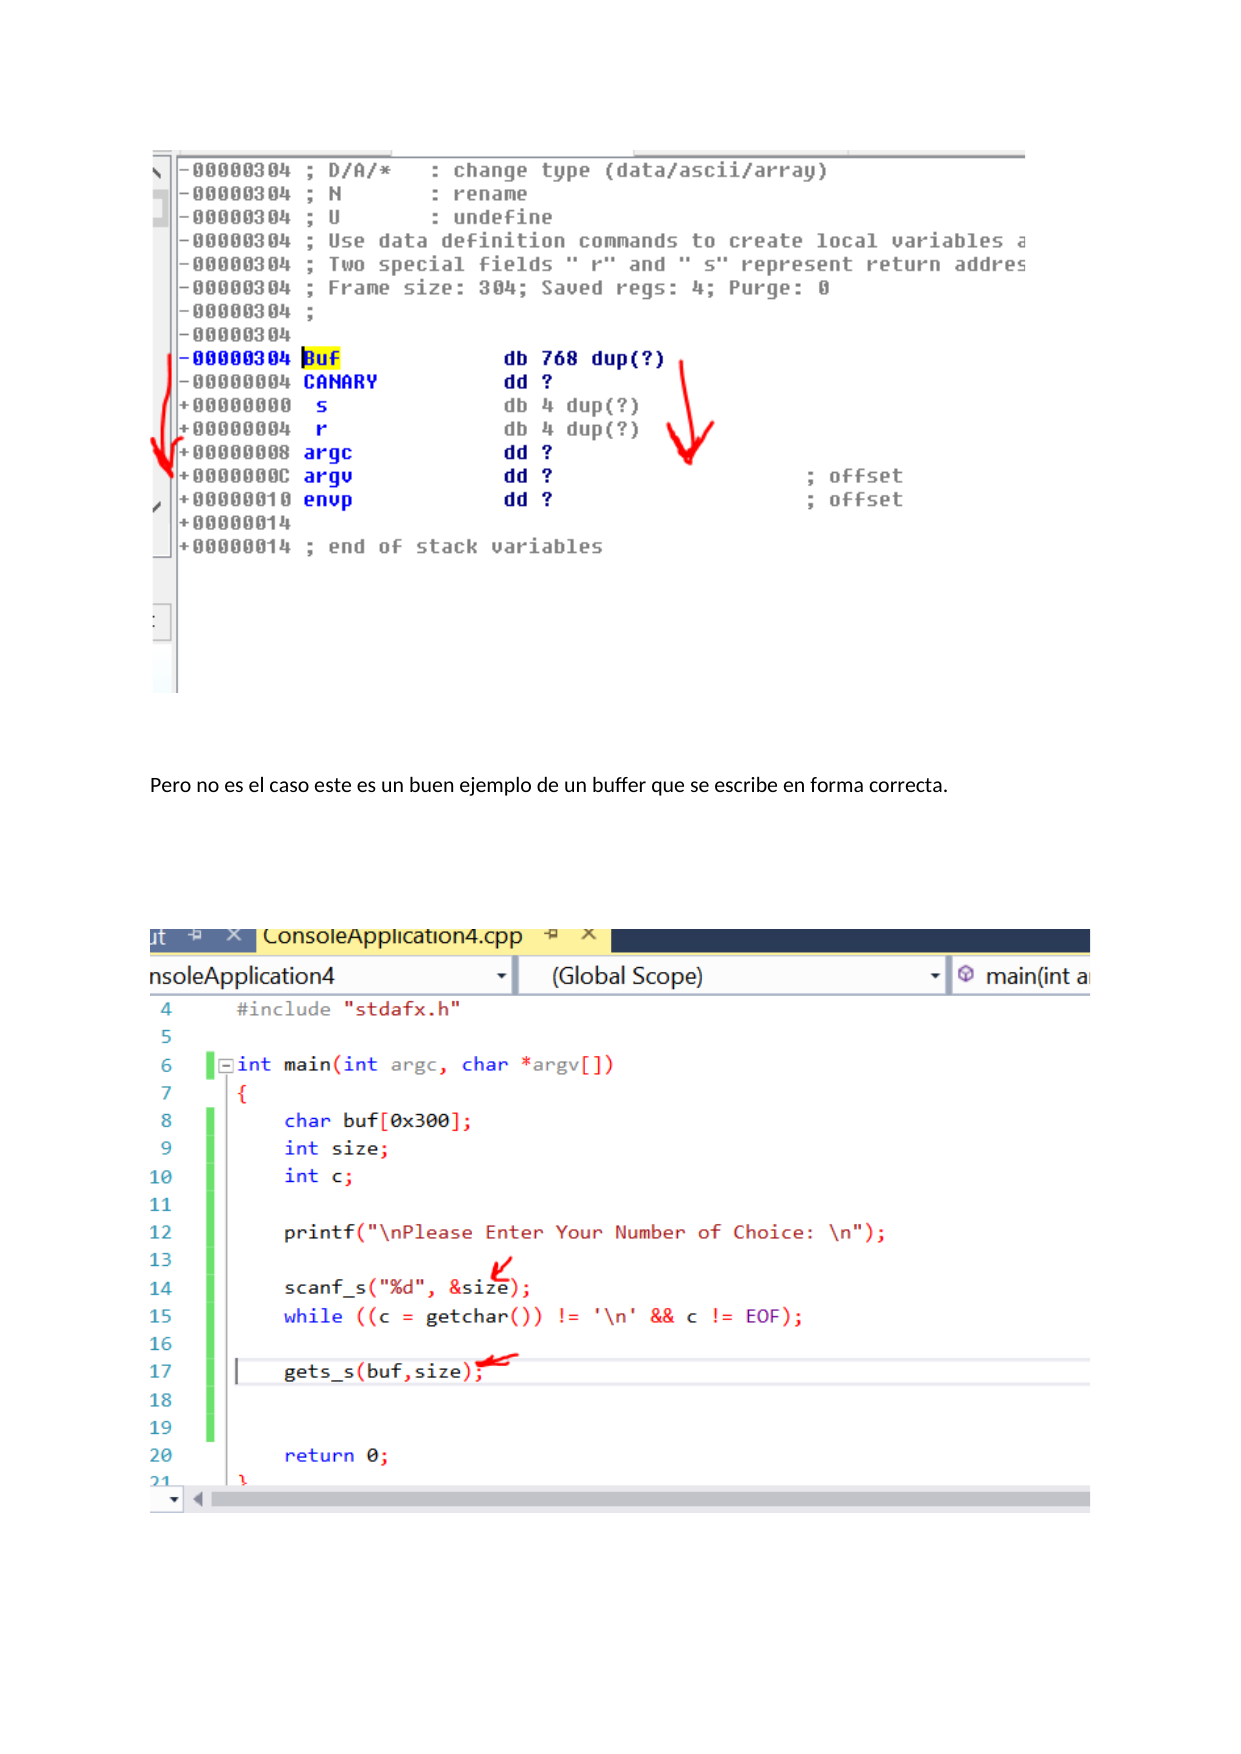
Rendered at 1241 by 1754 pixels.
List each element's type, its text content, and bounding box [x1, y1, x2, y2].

text Pero no es el caso este es un buen ejemplo de un buffer que se escribe en forma correcta. [150, 771, 1090, 798]
picture [150, 150, 1025, 693]
picture [150, 929, 1091, 1513]
